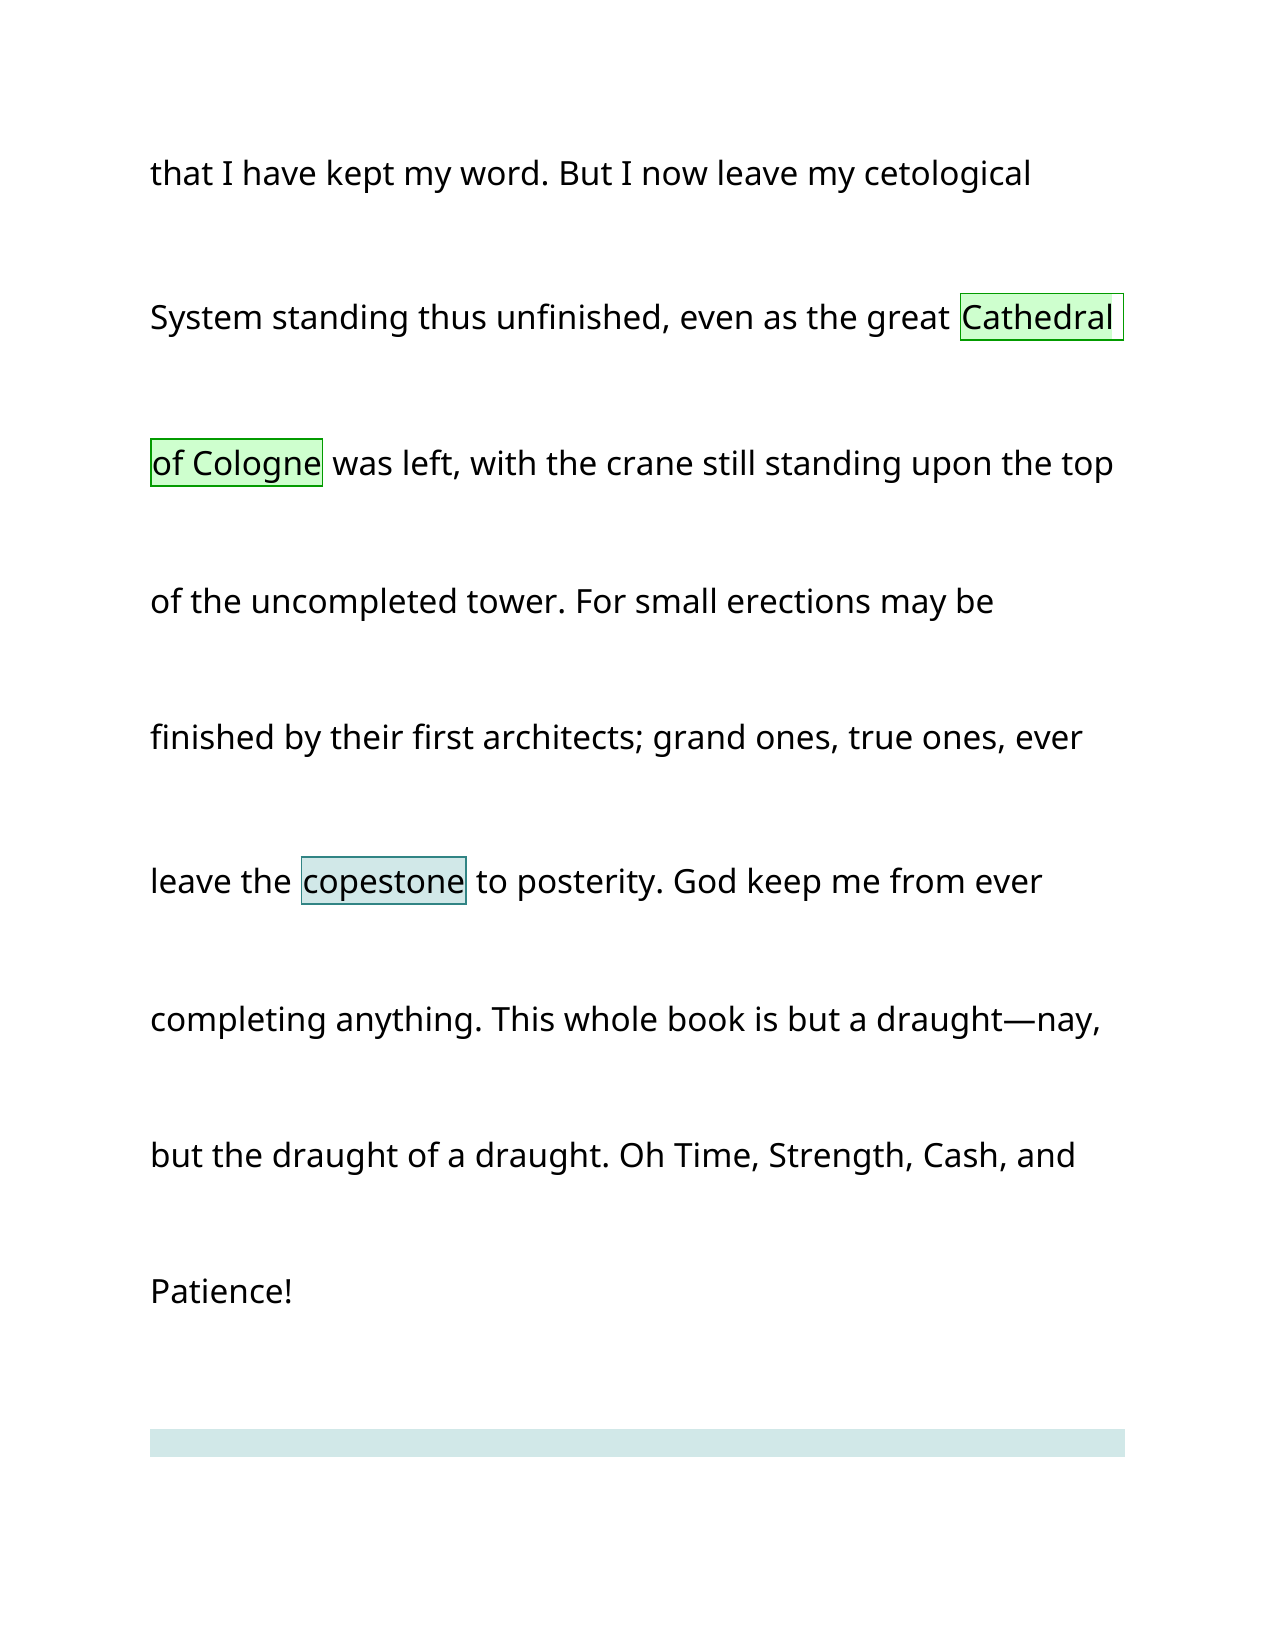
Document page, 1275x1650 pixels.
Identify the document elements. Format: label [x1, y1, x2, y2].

text [150, 150, 1125, 1313]
